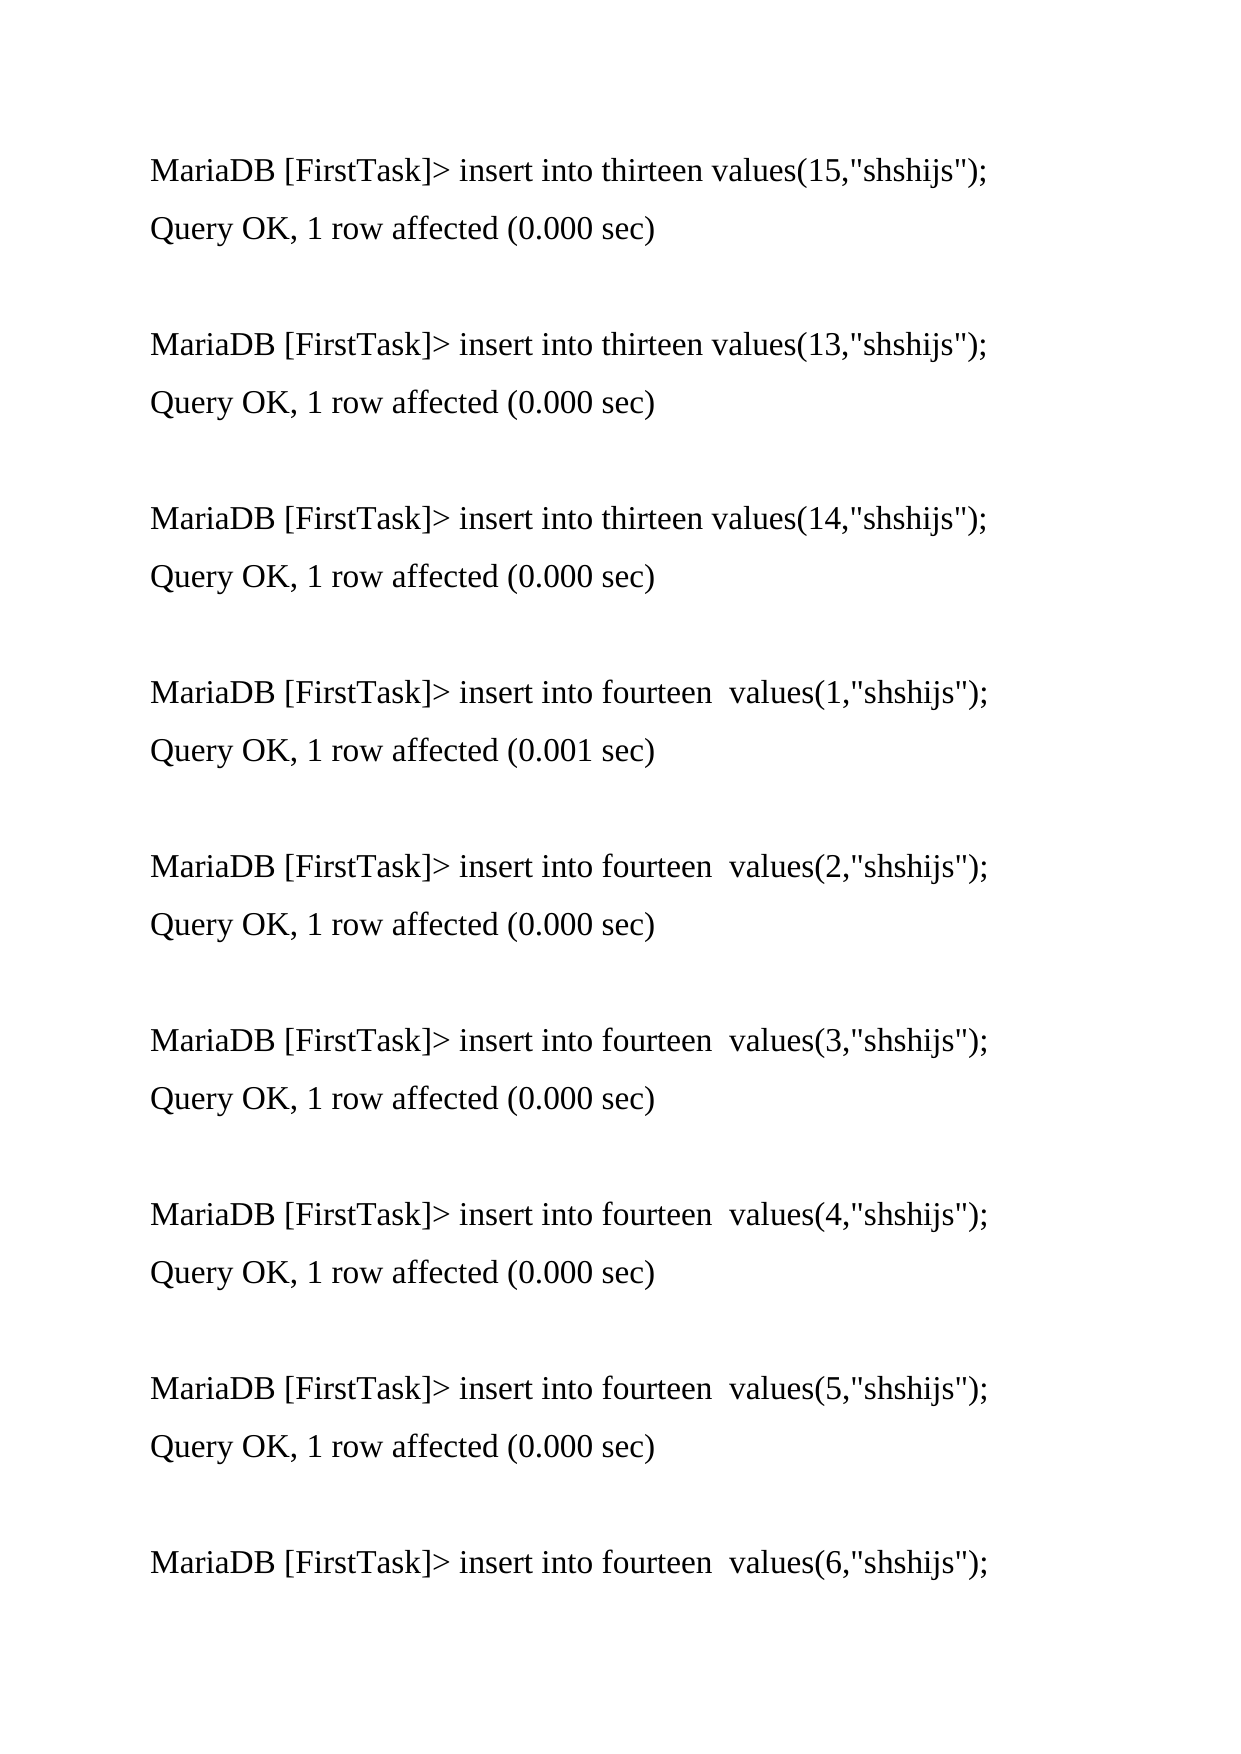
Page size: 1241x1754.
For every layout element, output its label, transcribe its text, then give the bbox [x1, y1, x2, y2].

text MariaDB [FirstTask]> insert into fourteen values(1,"shshijs"); [150, 672, 1090, 711]
text Query OK, 1 row affected (0.000 sec) [150, 382, 1090, 420]
text Query OK, 1 row affected (0.000 sec) [150, 1426, 1090, 1465]
text MariaDB [FirstTask]> insert into fourteen values(4,"shshijs"); [150, 1194, 1090, 1233]
text MariaDB [FirstTask]> insert into thirteen values(15,"shshijs"); [150, 150, 1090, 188]
text Query OK, 1 row affected (0.000 sec) [150, 556, 1090, 594]
text Query OK, 1 row affected (0.000 sec) [150, 904, 1090, 943]
text Query OK, 1 row affected (0.000 sec) [150, 1078, 1090, 1117]
text MariaDB [FirstTask]> insert into fourteen values(3,"shshijs"); [150, 1020, 1090, 1059]
text MariaDB [FirstTask]> insert into fourteen values(2,"shshijs"); [150, 846, 1090, 884]
text Query OK, 1 row affected (0.000 sec) [150, 1252, 1090, 1291]
text Query OK, 1 row affected (0.000 sec) [150, 208, 1090, 246]
text MariaDB [FirstTask]> insert into fourteen values(5,"shshijs"); [150, 1368, 1090, 1407]
text MariaDB [FirstTask]> insert into thirteen values(13,"shshijs"); [150, 324, 1090, 362]
text MariaDB [FirstTask]> insert into fourteen values(6,"shshijs"); [150, 1542, 1090, 1581]
text Query OK, 1 row affected (0.001 sec) [150, 730, 1090, 768]
text MariaDB [FirstTask]> insert into thirteen values(14,"shshijs"); [150, 498, 1090, 536]
